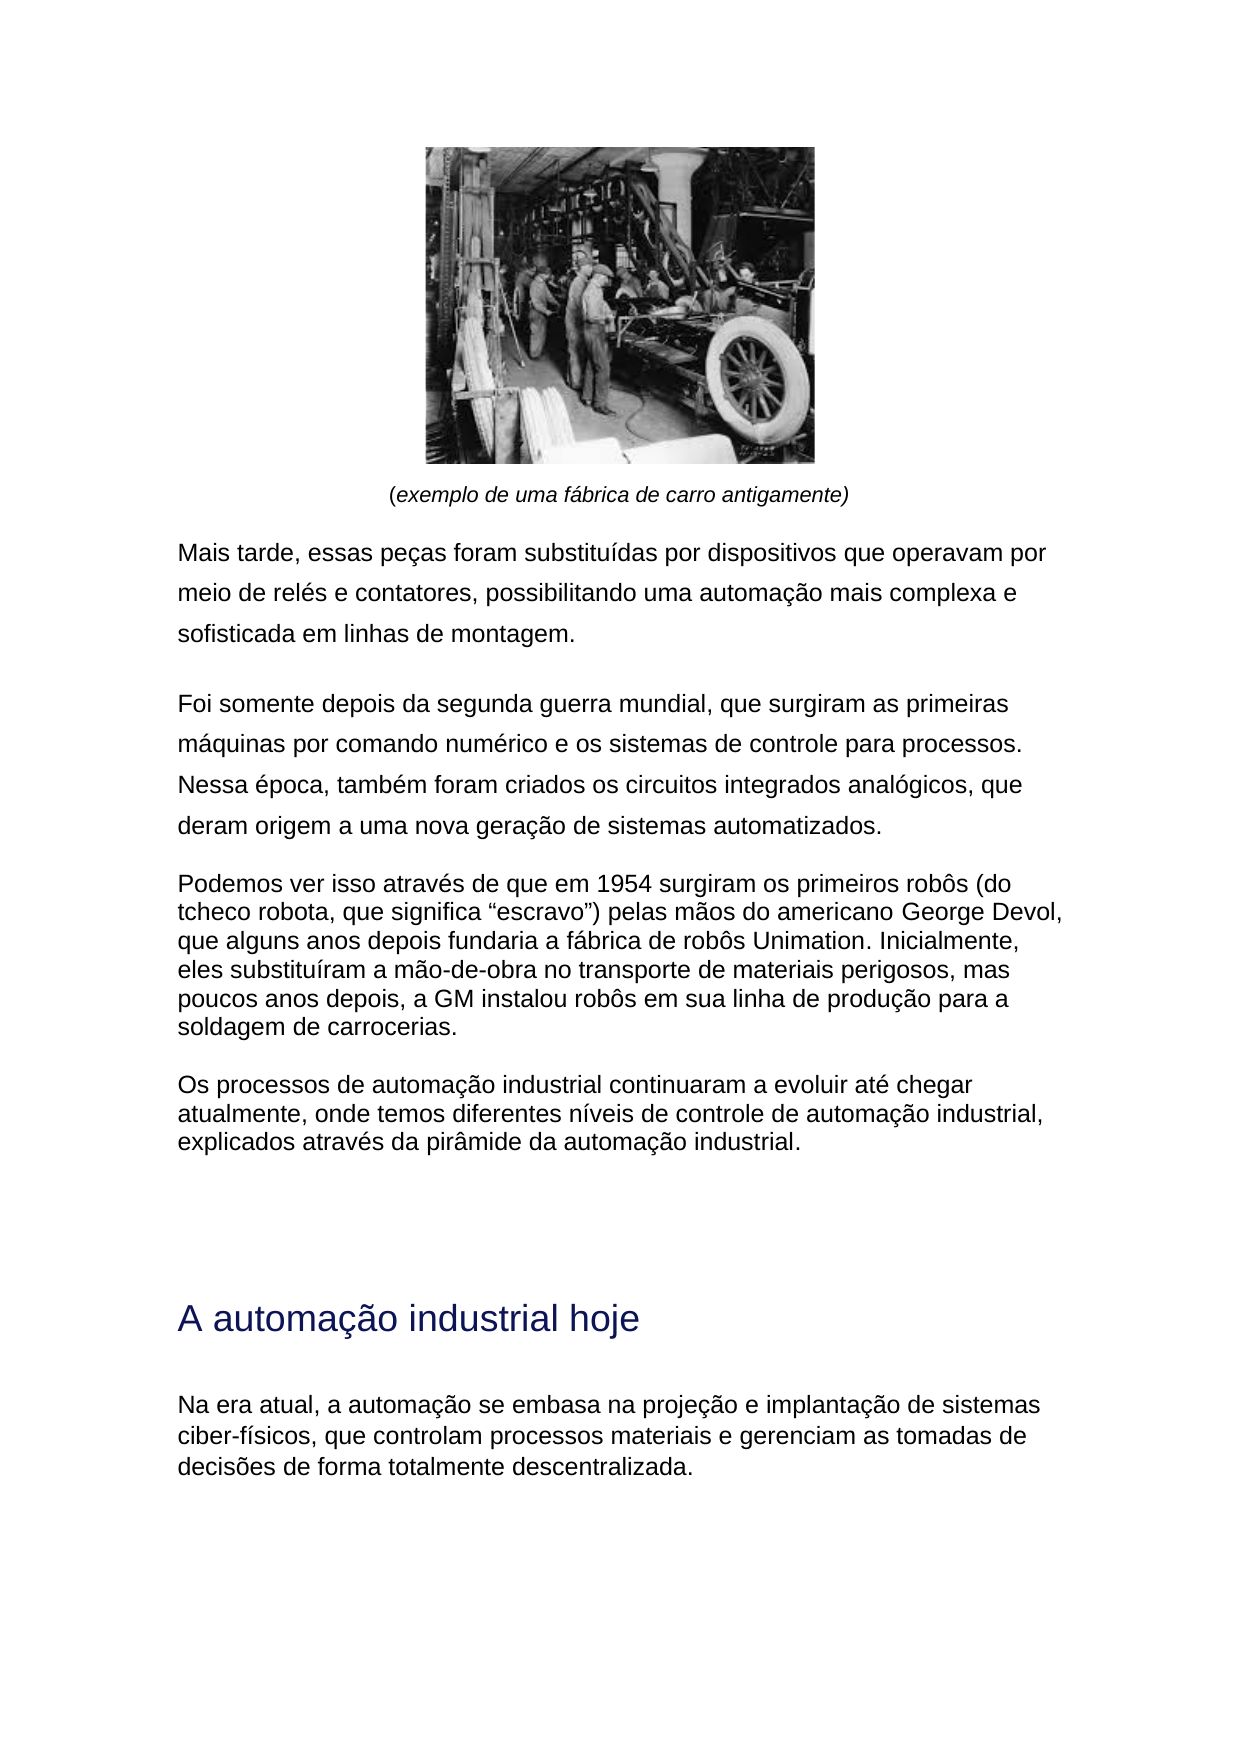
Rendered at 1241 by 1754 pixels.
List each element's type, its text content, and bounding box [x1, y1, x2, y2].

picture [425, 147, 815, 464]
text Os processos de automação industrial continuaram a evoluir até chegar atualmente, onde temos diferentes níveis de controle de automação industrial, explicados através da pirâmide da automação industrial. [177, 1070, 1063, 1156]
text Foi somente depois da segunda guerra mundial, que surgiram as primeiras máquinas por comando numérico e os sistemas de controle para processos. Nessa época, também foram criados os circuitos integrados analógicos, que deram origem a uma nova geração de sistemas automatizados. [177, 677, 1063, 839]
text Na era atual, a automação se embasa na projeção e implantação de sistemas ciber-físicos, que controlam processos materiais e gerenciam as tomadas de decisões de forma totalmente descentralizada. [177, 1390, 1063, 1481]
text Podemos ver isso através de que em 1954 surgiram os primeiros robôs (do tcheco robota, que significa “escravo”) pelas mãos do americano George Devol, que alguns anos depois fundaria a fábrica de robôs Unimation. Inicialmente, eles substituíram a mão-de-obra no transporte de materiais perigosos, mas poucos anos depois, a GM instalou robôs em sua linha de produção para a soldagem de carrocerias. [177, 869, 1063, 1041]
text Mais tarde, essas peças foram substituídas por dispositivos que operavam por meio de relés e contatores, possibilitando uma automação mais complexa e sofisticada em linhas de montagem. [177, 526, 1063, 648]
text (exemplo de uma fábrica de carro antigamente) [177, 482, 1063, 507]
subtitle A automação industrial hoje [177, 1296, 1063, 1339]
